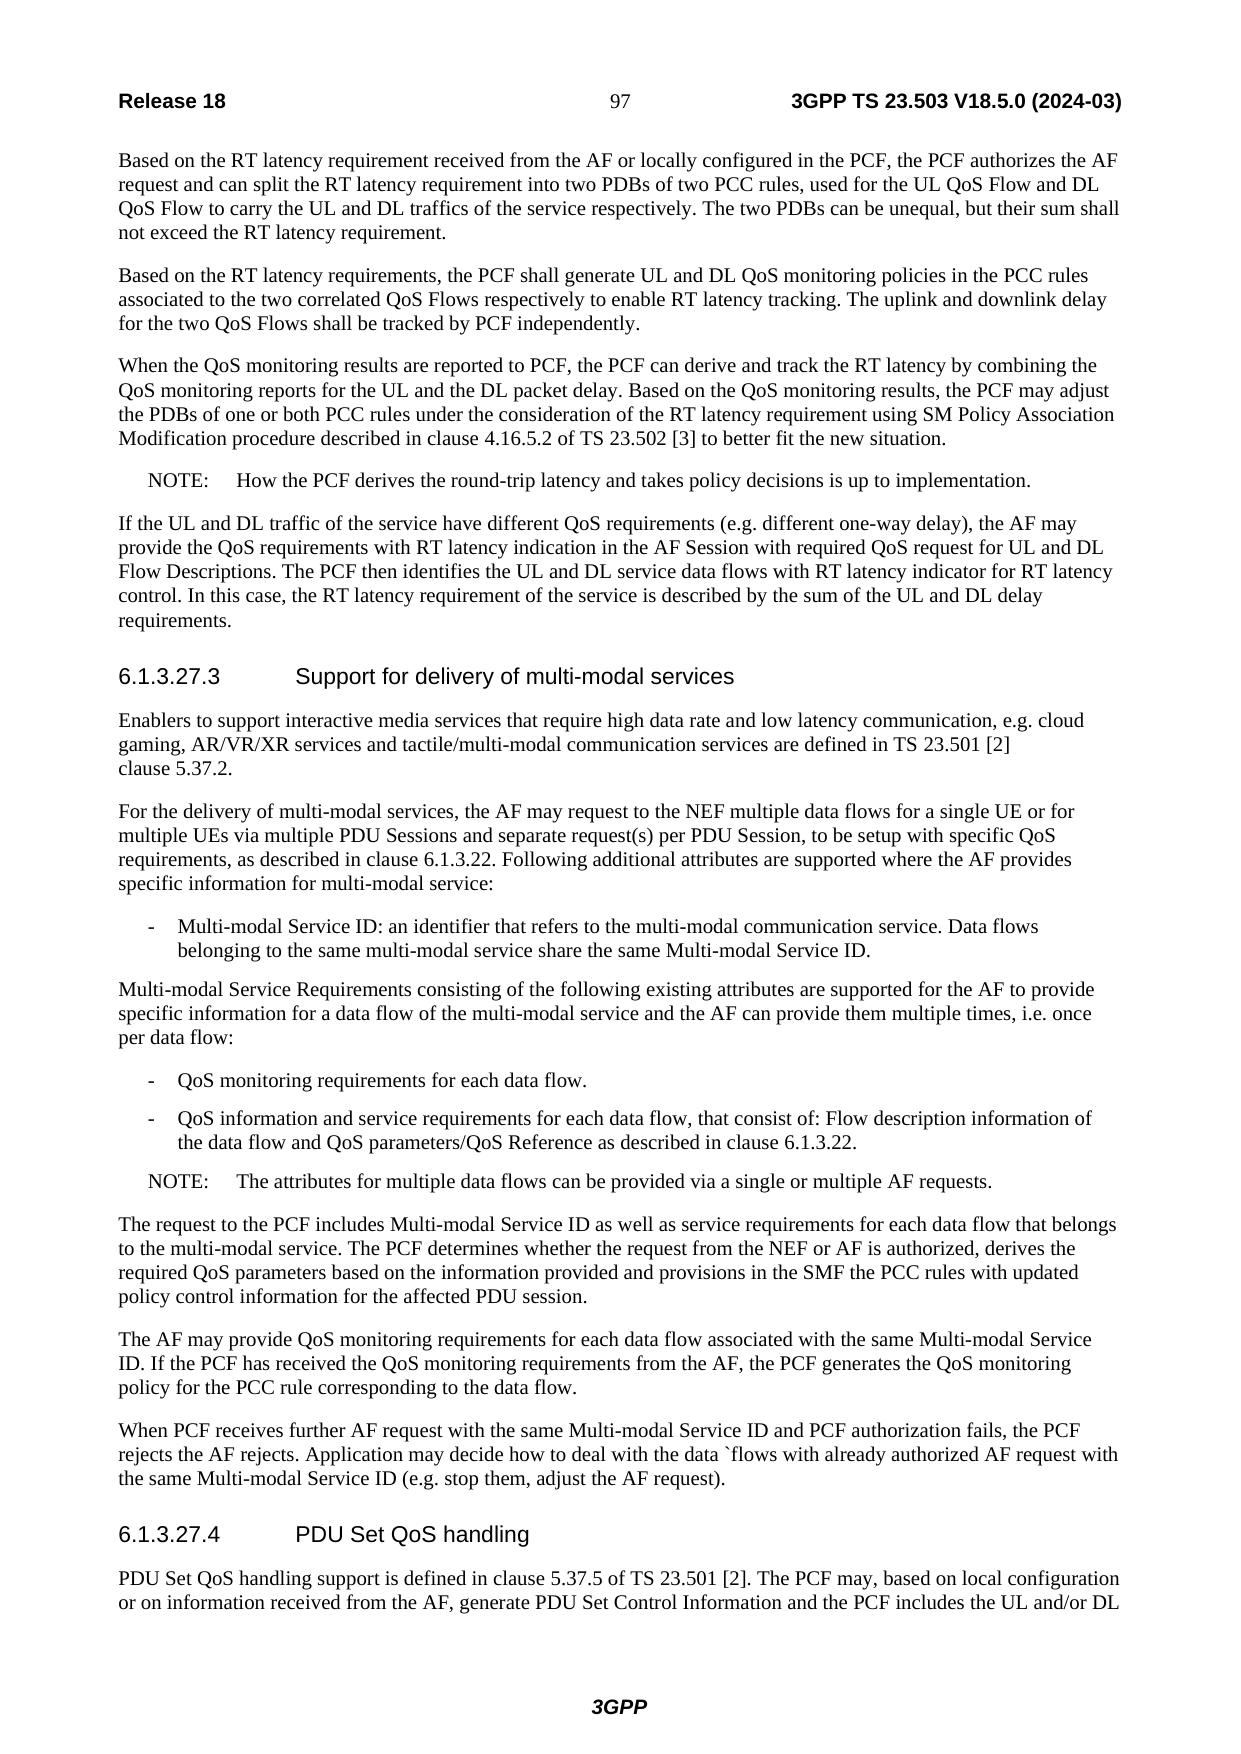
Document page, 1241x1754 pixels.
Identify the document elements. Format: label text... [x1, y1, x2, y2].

text Enablers to support interactive media services that require high data rate and low latency communication, e.g. cloud gaming, AR/VR/XR services and tactile/multi-modal communication services are defined in TS 23.501 [2] clause 5.37.2. [118, 708, 1122, 780]
subtitle 6.1.3.27.3 Support for delivery of multi-modal services [118, 663, 1122, 689]
text For the delivery of multi-modal services, the AF may request to the NEF multiple data flows for a single UE or for multiple UEs via multiple PDU Sessions and separate request(s) per PDU Session, to be setup with specific QoS requirements, as described in clause 6.1.3.22. Following additional attributes are supported where the AF provides specific information for multi-modal service: [118, 799, 1122, 895]
text - Multi-modal Service ID: an identifier that refers to the multi-modal communication service. Data flows belonging to the same multi-modal service share the same Multi-modal Service ID. [148, 914, 1122, 962]
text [118, 1566, 1122, 1614]
text - QoS monitoring requirements for each data flow. [148, 1067, 1122, 1092]
text The request to the PCF includes Multi-modal Service ID as well as service requirements for each data flow that belongs to the multi-modal service. The PCF determines whether the request from the NEF or AF is authorized, derives the required QoS parameters based on the information provided and provisions in the SMF the PCC rules with updated policy control information for the affected PDU session. [118, 1212, 1122, 1308]
text When PCF receives further AF request with the same Multi-modal Service ID and PCF authorization fails, the PCF rejects the AF rejects. Application may decide how to deal with the data `flows with already authorized AF request with the same Multi-modal Service ID (e.g. stop them, adjust the AF request). [118, 1418, 1122, 1490]
subtitle 6.1.3.27.4 PDU Set QoS handling [118, 1521, 1122, 1547]
text NOTE: The attributes for multiple data flows can be provided via a single or multiple AF requests. [148, 1169, 1122, 1193]
text Based on the RT latency requirements, the PCF shall generate UL and DL QoS monitoring policies in the PCC rules associated to the two correlated QoS Flows respectively to enable RT latency tracking. The uplink and downlink delay for the two QoS Flows shall be tracked by PCF independently. [118, 262, 1122, 335]
text The AF may provide QoS monitoring requirements for each data flow associated with the same Multi-modal Service ID. If the PCF has received the QoS monitoring requirements from the AF, the PCF generates the QoS monitoring policy for the PCC rule corresponding to the data flow. [118, 1327, 1122, 1399]
text When the QoS monitoring results are reported to PCF, the PCF can derive and track the RT latency by combining the QoS monitoring reports for the UL and the DL packet delay. Based on the QoS monitoring results, the PCF may adjust the PDBs of one or both PCC rules under the consideration of the RT latency requirement using SM Policy Association Modification procedure described in clause 4.16.5.2 of TS 23.502 [3] to better fit the new situation. [118, 353, 1122, 450]
text NOTE: How the PCF derives the round-trip latency and takes policy decisions is up to implementation. [148, 468, 1122, 492]
text Based on the RT latency requirement received from the AF or locally configured in the PCF, the PCF authorizes the AF request and can split the RT latency requirement into two PDBs of two PCC rules, used for the UL QoS Flow and DL QoS Flow to carry the UL and DL traffics of the service respectively. The two PDBs can be unequal, but their sum shall not exceed the RT latency requirement. [118, 147, 1122, 244]
text Multi-modal Service Requirements consisting of the following existing attributes are supported for the AF to provide specific information for a data flow of the multi-modal service and the AF can provide them multiple times, i.e. once per data flow: [118, 977, 1122, 1049]
text - QoS information and service requirements for each data flow, that consist of: Flow description information of the data flow and QoS parameters/QoS Reference as described in clause 6.1.3.22. [148, 1106, 1122, 1154]
text If the UL and DL traffic of the service have different QoS requirements (e.g. different one-way delay), the AF may provide the QoS requirements with RT latency indication in the AF Session with required QoS request for UL and DL Flow Descriptions. The PCF then identifies the UL and DL service data flows with RT latency indicator for RT latency control. In this case, the RT latency requirement of the service is described by the sum of the UL and DL delay requirements. [118, 511, 1122, 632]
